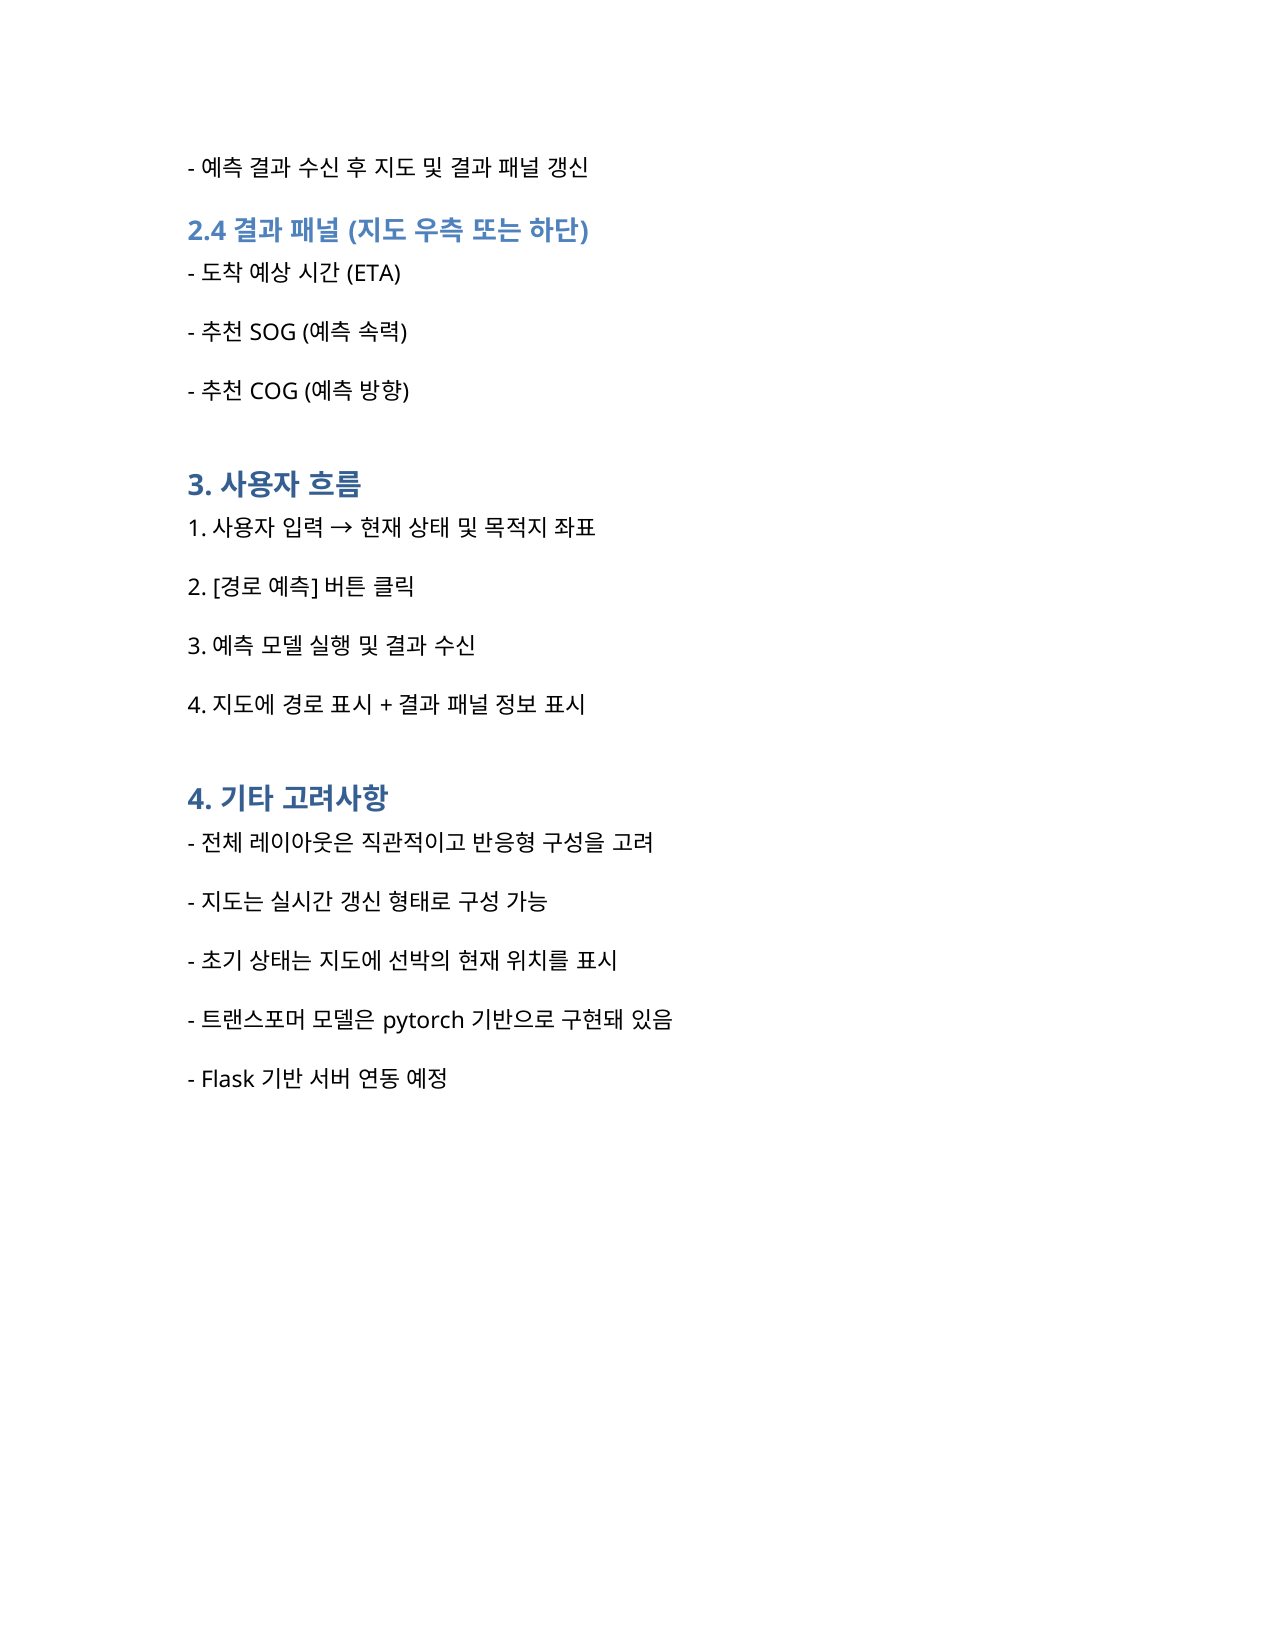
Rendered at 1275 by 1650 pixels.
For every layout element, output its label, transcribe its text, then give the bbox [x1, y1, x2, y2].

subtitle 2.4 결과 패널 (지도 우측 또는 하단) [187, 209, 1087, 248]
text - 추천 COG (예측 방향) [187, 373, 1087, 406]
text - 초기 상태는 지도에 선박의 현재 위치를 표시 [187, 943, 1087, 976]
text 3. 예측 모델 실행 및 결과 수신 [187, 628, 1087, 661]
subtitle 4. 기타 고려사항 [187, 776, 1087, 818]
subtitle 3. 사용자 흐름 [187, 461, 1087, 503]
text - 지도는 실시간 갱신 형태로 구성 가능 [187, 883, 1087, 917]
text - 전체 레이아웃은 직관적이고 반응형 구성을 고려 [187, 824, 1087, 858]
text - 예측 결과 수신 후 지도 및 결과 패널 갱신 [187, 150, 1087, 183]
text 2. [경로 예측] 버튼 클릭 [187, 569, 1087, 602]
text - 트랜스포머 모델은 pytorch 기반으로 구현돼 있음 [187, 1002, 1087, 1035]
text 4. 지도에 경로 표시 + 결과 패널 정보 표시 [187, 687, 1087, 721]
text - 추천 SOG (예측 속력) [187, 313, 1087, 347]
text - 도착 예상 시간 (ETA) [187, 254, 1087, 288]
text - Flask 기반 서버 연동 예정 [187, 1061, 1087, 1094]
text 1. 사용자 입력 → 현재 상태 및 목적지 좌표 [187, 510, 1087, 543]
